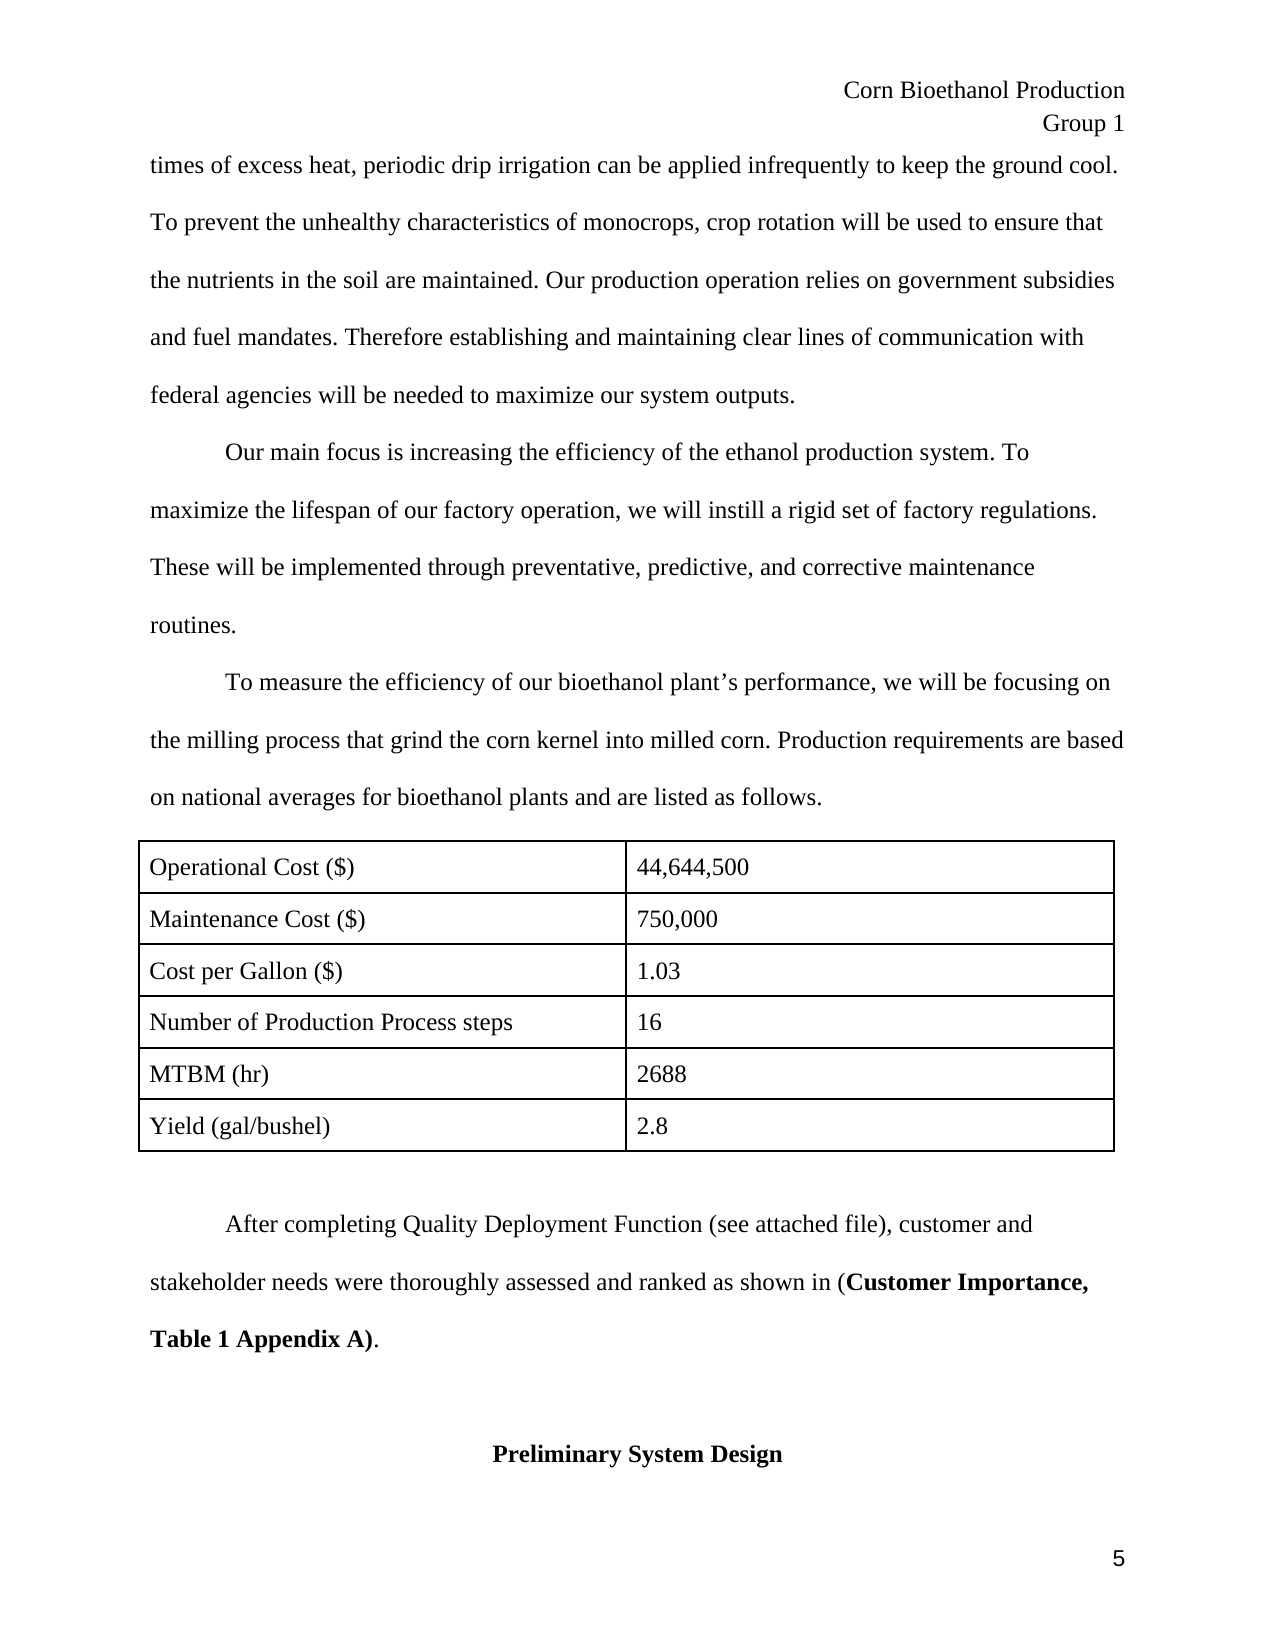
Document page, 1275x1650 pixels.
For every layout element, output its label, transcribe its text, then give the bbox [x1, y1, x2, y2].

table_header 44,644,500 [627, 842, 1113, 892]
table_cell 1.03 [627, 945, 1113, 995]
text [150, 150, 1125, 409]
text To measure the efficiency of our bioethanol plant’s performance, we will be focusing on the milling process that grind the corn kernel into milled corn. Production requirements are based on national averages for bioethanol plants and are listed as follows. [150, 667, 1125, 811]
table_header Operational Cost ($) [140, 842, 625, 892]
table_cell Number of Production Process steps [140, 997, 625, 1047]
table_cell 750,000 [627, 894, 1113, 943]
text Our main focus is increasing the efficiency of the ethanol production system. To maximize the lifespan of our factory operation, we will instill a rigid set of factory regulations. These will be implemented through preventative, predictive, and corrective maintenance routines. [150, 437, 1125, 639]
table_cell 2688 [627, 1049, 1113, 1098]
text After completing Quality Deployment Function (see attached file), customer and stakeholder needs were thoroughly assessed and ranked as shown in (Customer Importance, Table 1 Appendix A). [150, 1209, 1125, 1353]
text Preliminary System Design [150, 1439, 1125, 1468]
table_cell Cost per Gallon ($) [140, 945, 625, 995]
table_cell Maintenance Cost ($) [140, 894, 625, 943]
table_cell MTBM (hr) [140, 1049, 625, 1098]
table_cell 16 [627, 997, 1113, 1047]
table_cell Yield (gal/bushel) [140, 1100, 625, 1150]
table_cell 2.8 [627, 1100, 1113, 1150]
